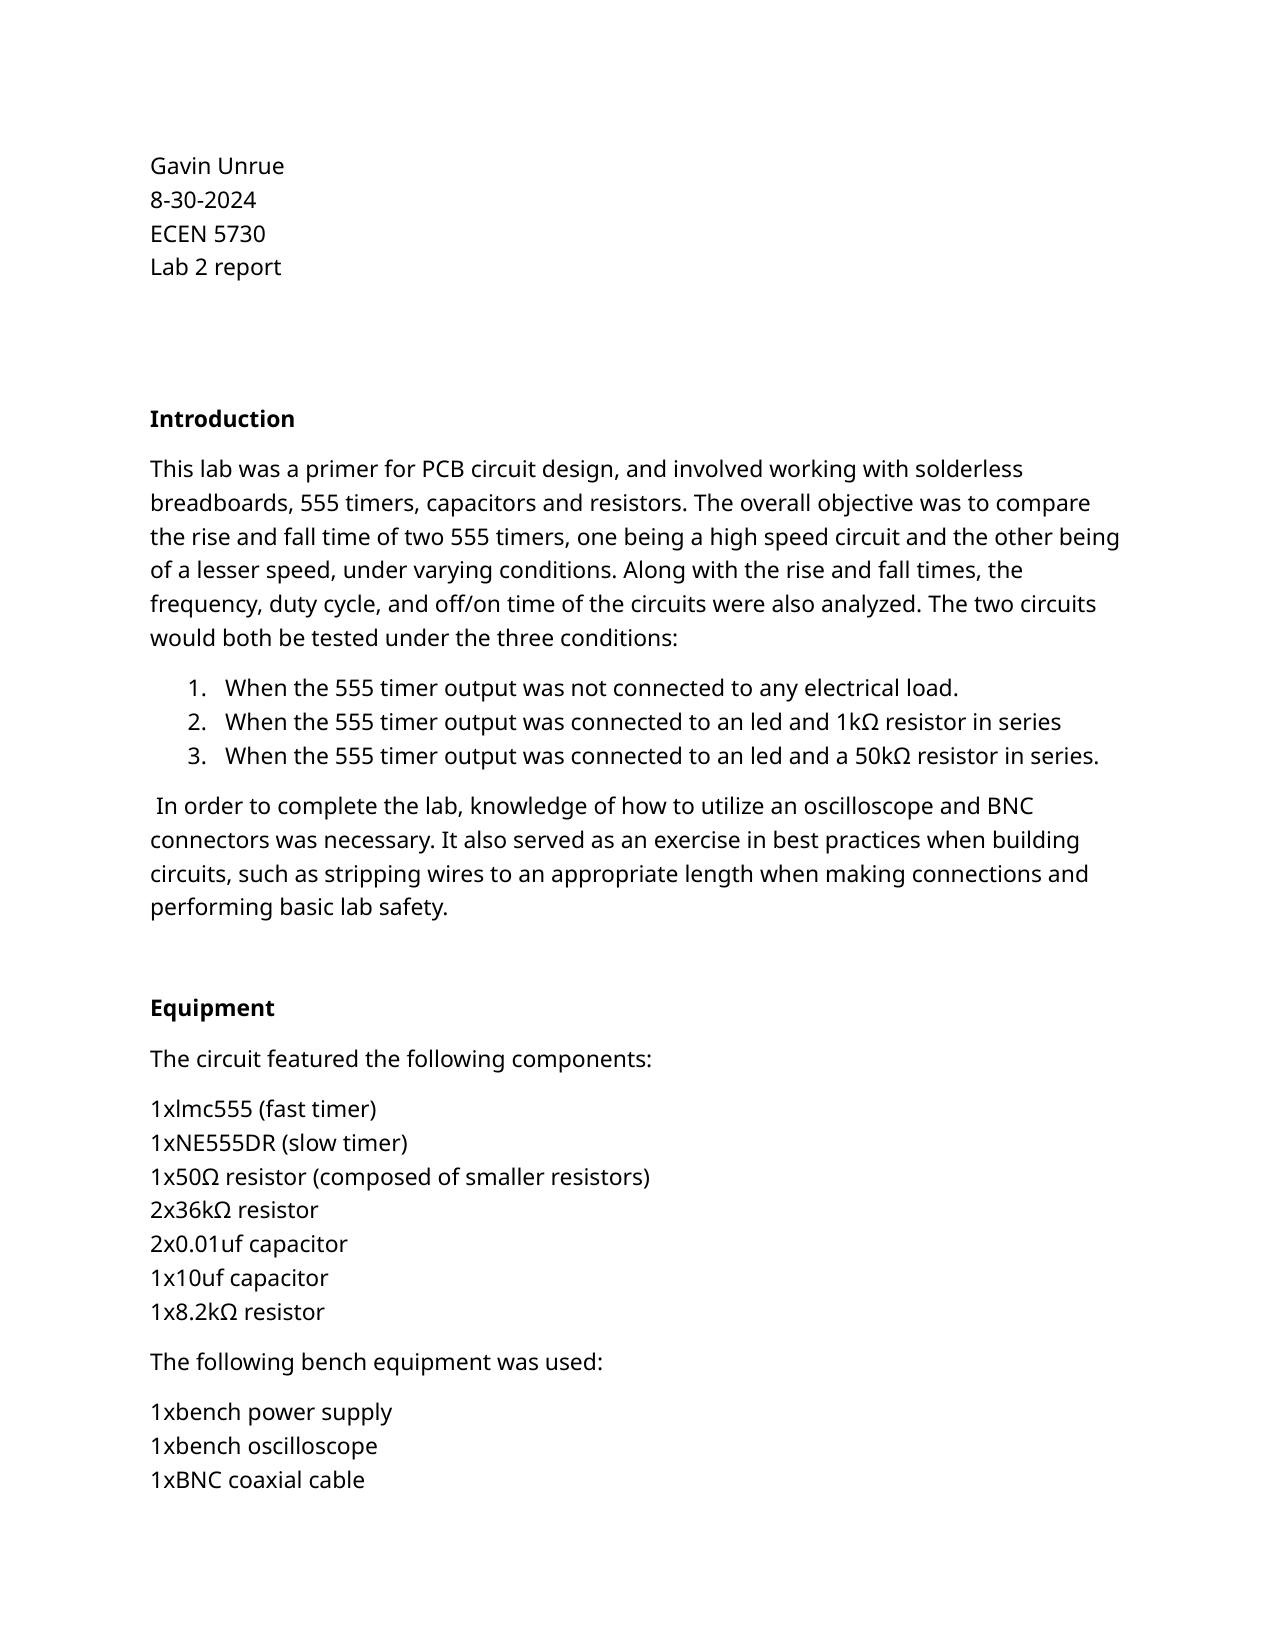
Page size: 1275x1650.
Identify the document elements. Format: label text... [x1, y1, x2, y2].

text In order to complete the lab, knowledge of how to utilize an oscilloscope and BNC connectors was necessary. It also served as an exercise in best practices when building circuits, such as stripping wires to an appropriate length when making connections and performing basic lab safety. [150, 790, 1125, 922]
list When the 555 timer output was not connected to any electrical load. [187, 672, 1125, 703]
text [150, 1396, 1125, 1495]
text The circuit featured the following components: [150, 1042, 1125, 1074]
text Gavin Unrue 8-30-2024 ECEN 5730 Lab 2 report [150, 150, 1125, 282]
text Introduction [150, 402, 1125, 434]
text The following bench equipment was used: [150, 1346, 1125, 1377]
text Equipment [150, 992, 1125, 1023]
text This lab was a primer for PCB circuit design, and involved working with solderless breadboards, 555 timers, capacitors and resistors. The overall objective was to compare the rise and fall time of two 555 timers, one being a high speed circuit and the other being of a lesser speed, under varying conditions. Along with the rise and fall times, the frequency, duty cycle, and off/on time of the circuits were also analyzed. The two circuits would both be tested under the three conditions: [150, 453, 1125, 653]
list When the 555 timer output was connected to an led and 1kΩ resistor in series [187, 706, 1125, 737]
text 1xlmc555 (fast timer) 1xNE555DR (slow timer) 1x50Ω resistor (composed of smaller resistors) 2x36kΩ resistor 2x0.01uf capacitor 1x10uf capacitor 1x8.2kΩ resistor [150, 1093, 1125, 1327]
list When the 555 timer output was connected to an led and a 50kΩ resistor in series. [187, 739, 1125, 771]
